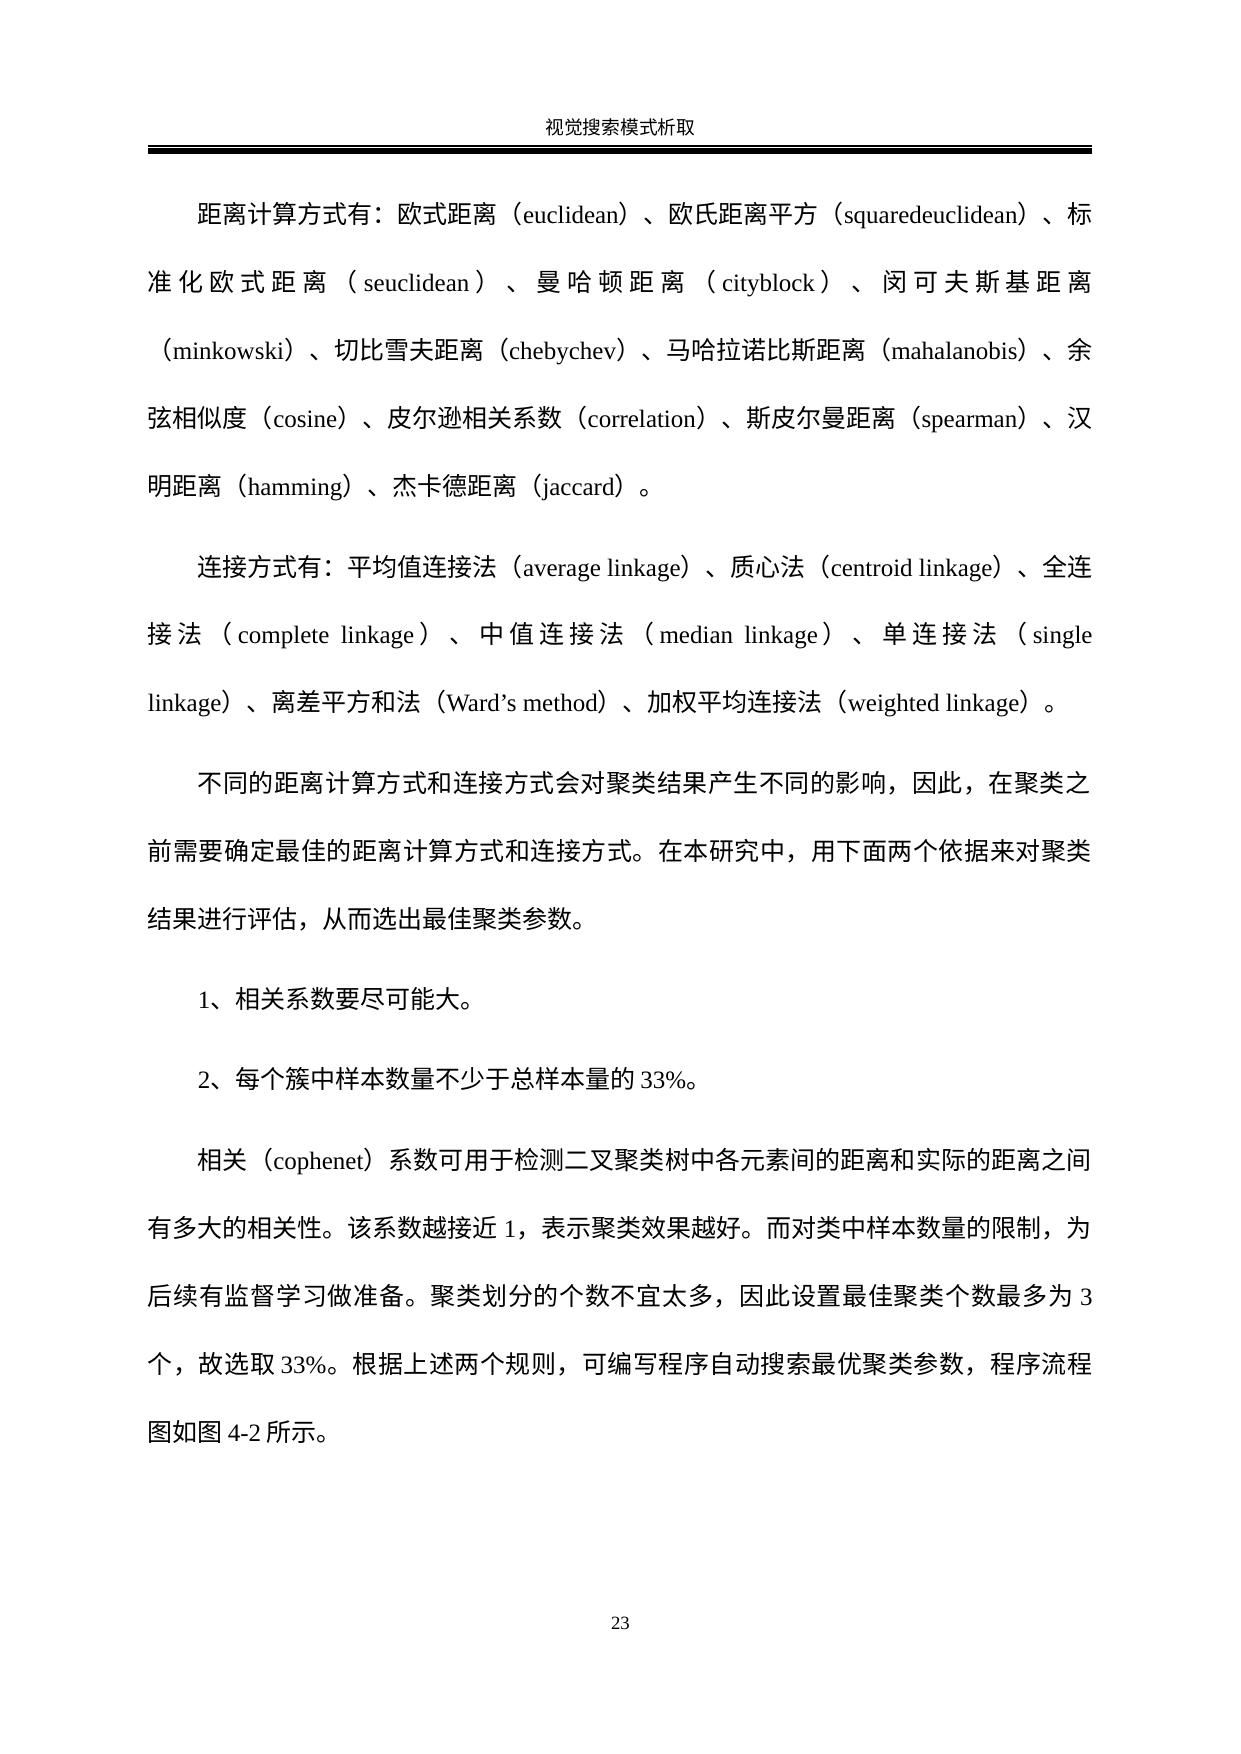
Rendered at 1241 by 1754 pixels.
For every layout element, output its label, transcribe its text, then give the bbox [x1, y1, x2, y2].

text 1、相关系数要尽可能大。 [148, 964, 1092, 1032]
text 相关（cophenet）系数可用于检测二叉聚类树中各元素间的距离和实际的距离之间有多大的相关性。该系数越接近1，表示聚类效果越好。而对类中样本数量的限制，为后续有监督学习做准备。聚类划分的个数不宜太多，因此设置最佳聚类个数最多为3个，故选取33%。根据上述两个规则，可编写程序自动搜索最优聚类参数，程序流程图如图4-2所示。 [148, 1124, 1092, 1464]
text 连接方式有：平均值连接法（average linkage）、质心法（centroid linkage）、全连接法（complete linkage）、中值连接法（median linkage）、单连接法（single linkage）、离差平方和法（Ward’s method）、加权平均连接法（weighted linkage）。 [148, 531, 1092, 735]
text 不同的距离计算方式和连接方式会对聚类结果产生不同的影响，因此，在聚类之前需要确定最佳的距离计算方式和连接方式。在本研究中，用下面两个依据来对聚类结果进行评估，从而选出最佳聚类参数。 [148, 747, 1092, 951]
text 距离计算方式有：欧式距离（euclidean）、欧氏距离平方（squaredeuclidean）、标准化欧式距离（seuclidean）、曼哈顿距离（cityblock）、闵可夫斯基距离（minkowski）、切比雪夫距离（chebychev）、马哈拉诺比斯距离（mahalanobis）、余弦相似度（cosine）、皮尔逊相关系数（correlation）、斯皮尔曼距离（spearman）、汉明距离（hamming）、杰卡德距离（jaccard）。 [148, 179, 1092, 519]
text 2、每个簇中样本数量不少于总样本量的33%。 [148, 1044, 1092, 1112]
